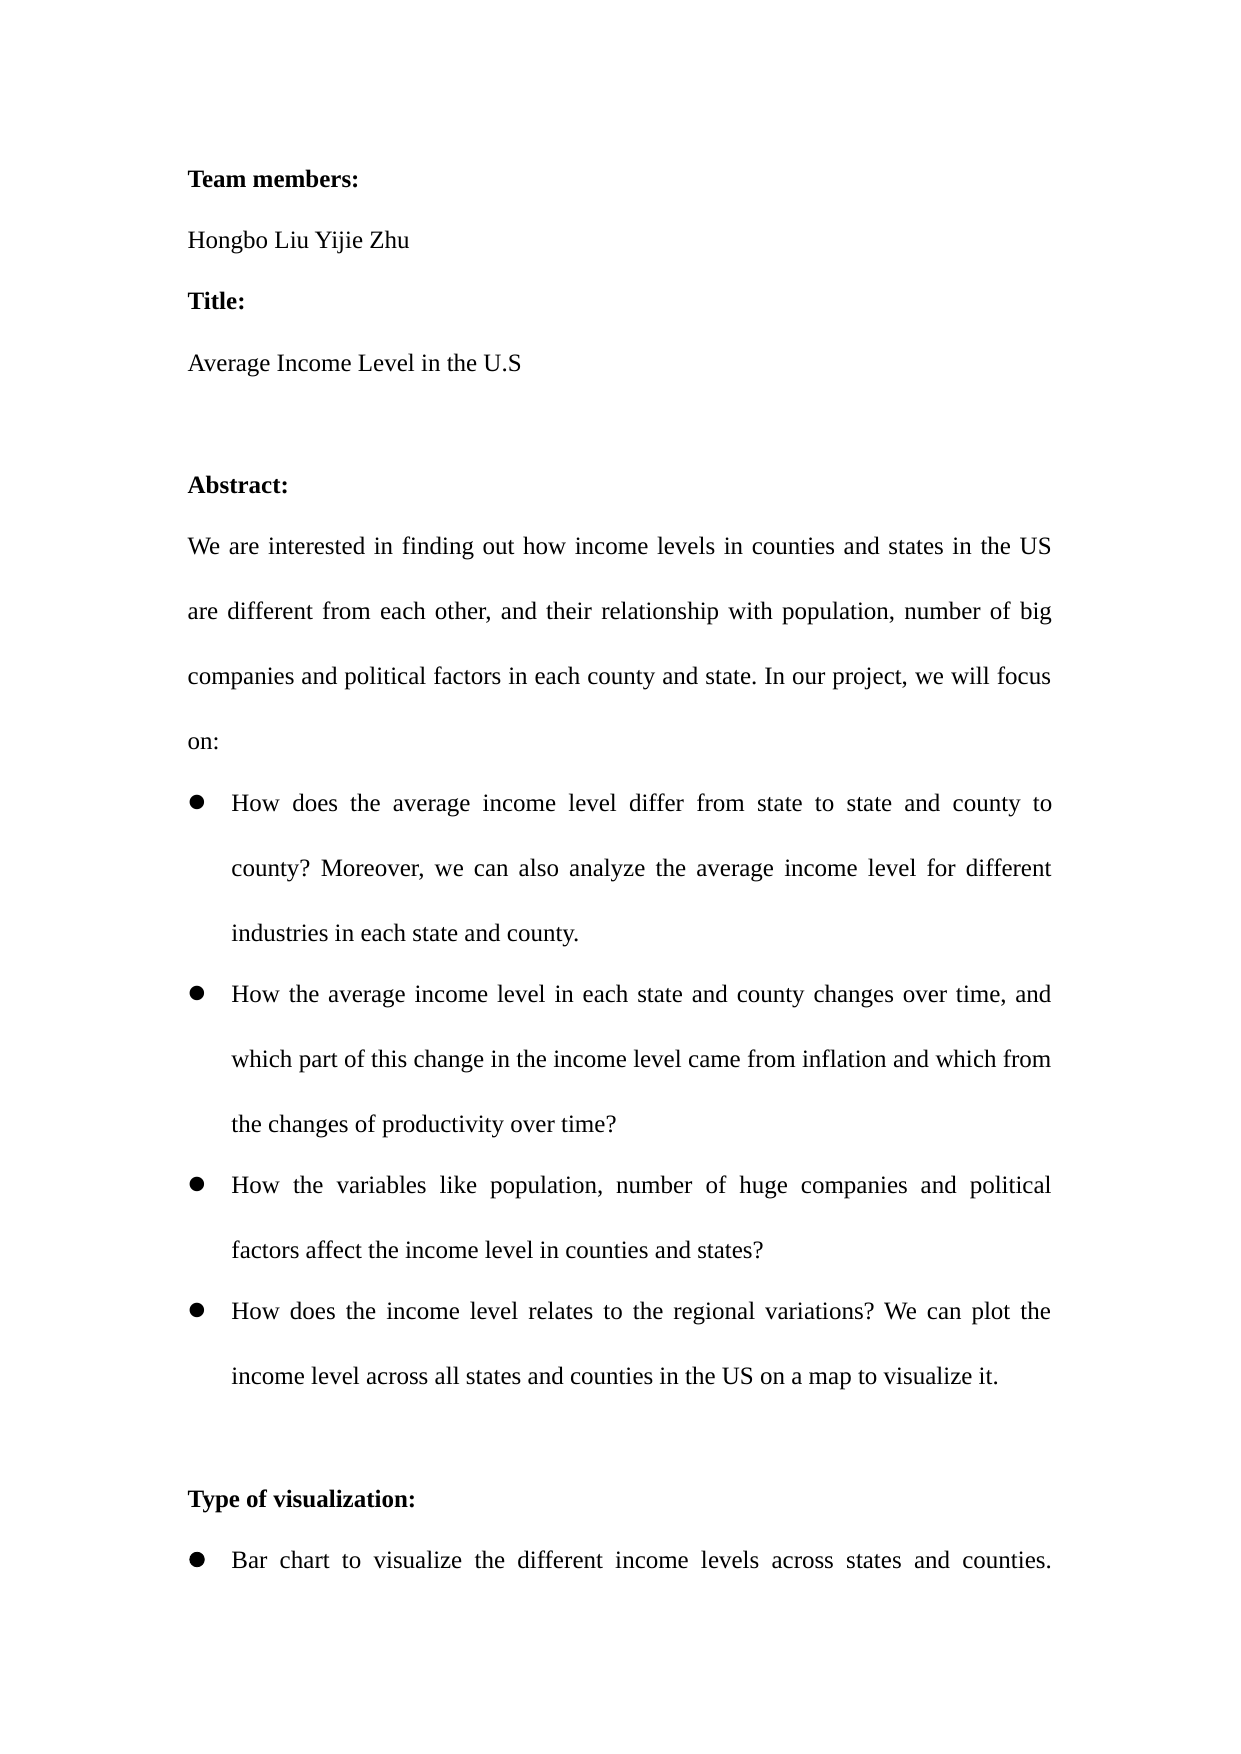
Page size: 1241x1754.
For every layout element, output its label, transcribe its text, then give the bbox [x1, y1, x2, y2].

text Hongbo Liu Yijie Zhu [187, 223, 1053, 256]
list How does the average income level differ from state to state and county to county? Moreover, we can also analyze the average income level for different industries in each state and county. [187, 786, 1053, 948]
text We are interested in finding out how income levels in counties and states in the US are different from each other, and their relationship with population, number of big companies and political factors in each county and state. In our project, we will focus on: [187, 529, 1053, 757]
list Bar chart to visualize the different income levels across states and counties. (ggplot2) [187, 1543, 1053, 1576]
list How does the income level relates to the regional variations? We can plot the income level across all states and counties in the US on a map to visualize it. [187, 1294, 1053, 1392]
text Average Income Level in the U.S [187, 346, 1053, 378]
text Team members: [187, 162, 1053, 194]
text Title: [187, 284, 1053, 317]
list How the variables like population, number of huge companies and political factors affect the income level in counties and states? [187, 1168, 1053, 1266]
text Type of visualization: [187, 1482, 1053, 1514]
list How the average income level in each state and county changes over time, and which part of this change in the income level came from inflation and which from the changes of productivity over time? [187, 977, 1053, 1139]
text Abstract: [187, 468, 1053, 501]
